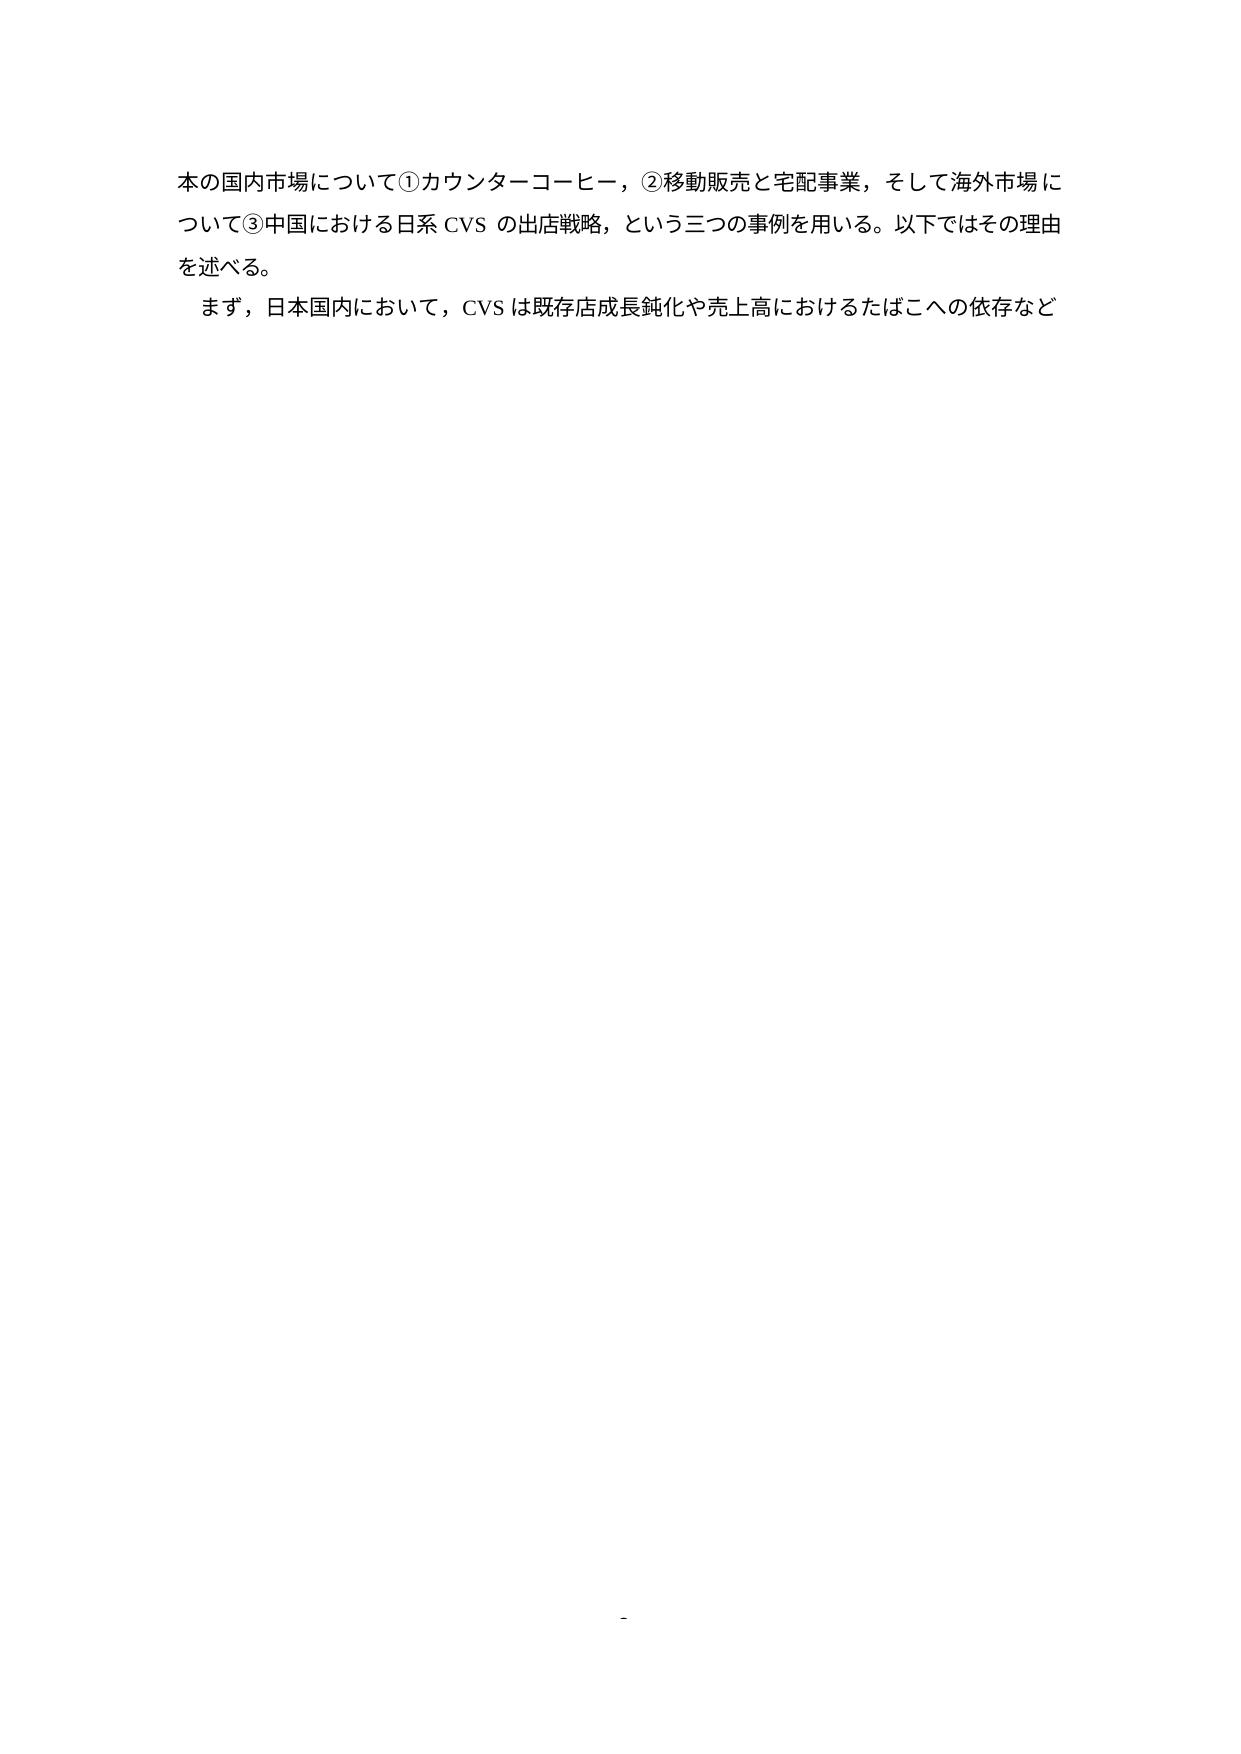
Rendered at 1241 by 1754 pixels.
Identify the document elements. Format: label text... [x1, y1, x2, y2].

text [177, 164, 1063, 282]
text まず，日本国内において，CVS は既存店成長鈍化や売上高におけるたばこへの依存など [199, 293, 1123, 321]
